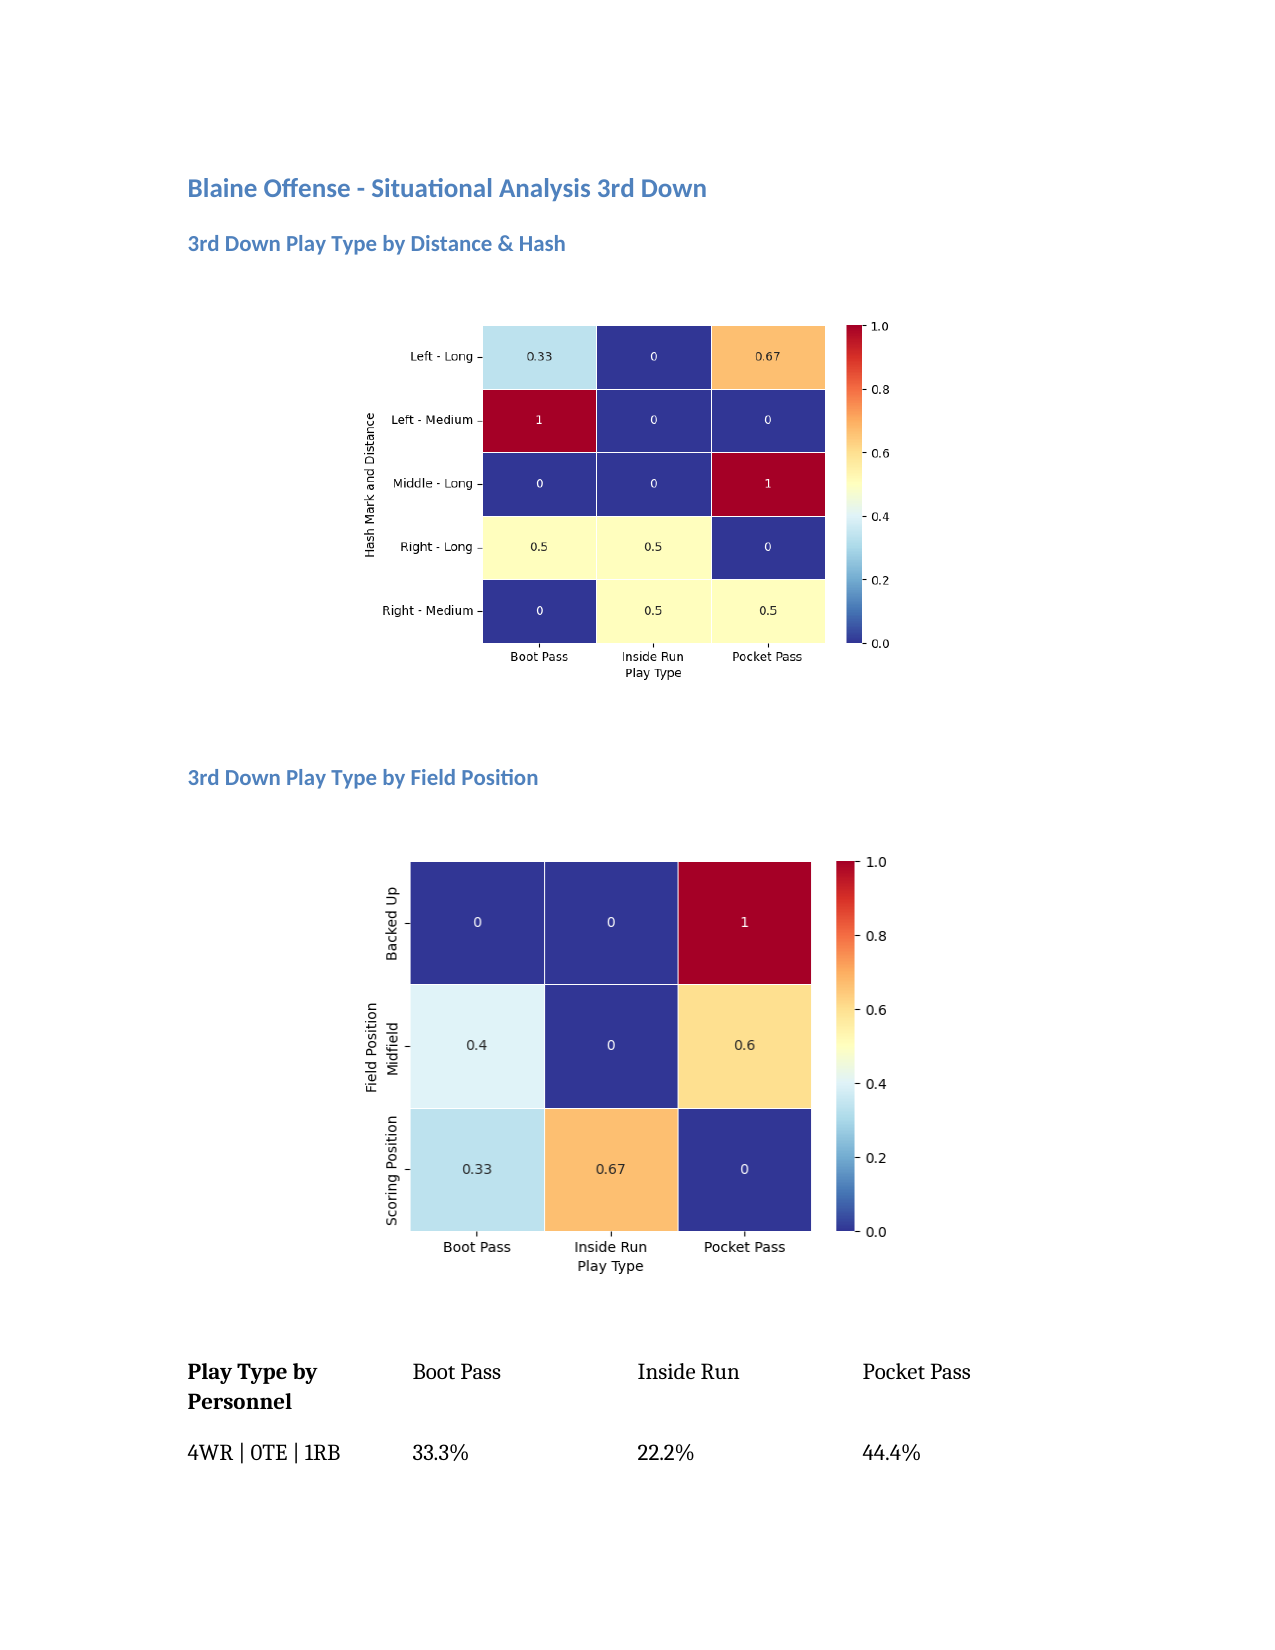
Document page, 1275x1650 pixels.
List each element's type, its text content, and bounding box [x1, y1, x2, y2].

subtitle 3rd Down Play Type by Field Position [187, 763, 1087, 792]
table_header Pocket Pass [851, 1359, 1076, 1440]
table_header [176, 262, 1076, 712]
table_header Inside Run [626, 1359, 851, 1440]
table_cell 22.2% [626, 1440, 851, 1491]
subtitle 3rd Down Play Type by Distance & Hash [187, 229, 1087, 258]
table_cell 33.3% [401, 1440, 626, 1491]
table_header Boot Pass [401, 1359, 626, 1440]
table_header [176, 796, 1076, 1308]
table_header Play Type by Personnel [176, 1359, 401, 1440]
picture [356, 846, 897, 1284]
table_cell 44.4% [851, 1440, 1076, 1491]
picture [356, 312, 897, 688]
subtitle Blaine Offense - Situational Analysis 3rd Down [187, 171, 1087, 204]
table_cell 4WR | 0TE | 1RB [176, 1440, 401, 1491]
